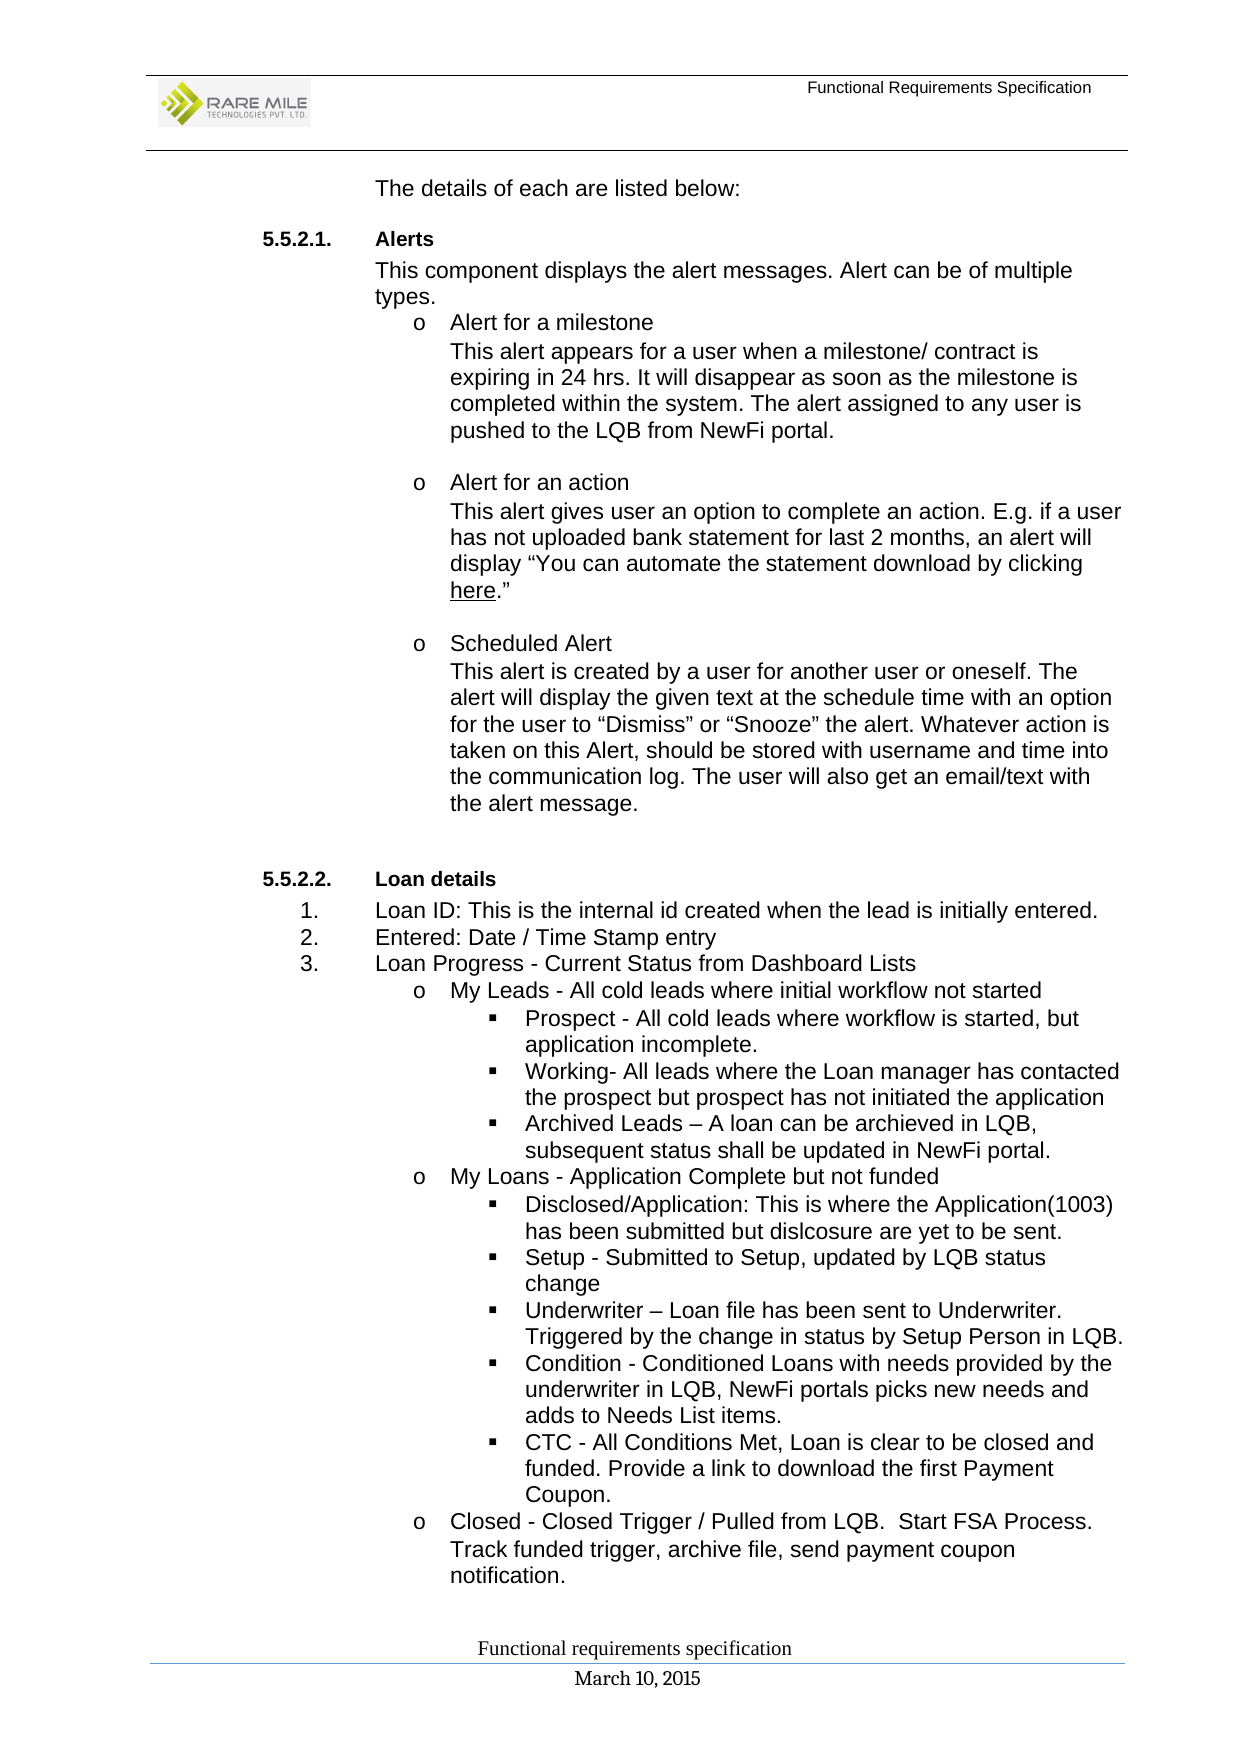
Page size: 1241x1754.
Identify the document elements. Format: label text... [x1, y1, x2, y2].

list This alert is created by a user for another user or oneself. The alert will display the given text at the schedule time with an option for the user to “Dismiss” or “Snooze” the alert. Whatever action is taken on this Alert, should be stored with username and time into the communication log. The user will also get an email/text with the alert message. [450, 658, 1125, 816]
text 1. Loan ID: This is the internal id created when the lead is initially entered. [300, 897, 1125, 924]
text 2. Entered: Date / Time Stamp entry [300, 924, 1125, 950]
text 3. Loan Progress - Current Status from Dashboard Lists [300, 950, 1125, 977]
list This alert gives user an option to complete an action. E.g. if a user has not uploaded bank statement for last 2 months, an alert will display “You can automate the statement download by clicking here.” [450, 498, 1125, 603]
list Alert for a milestone [412, 309, 1125, 338]
list My Loans - Application Complete but not funded [412, 1163, 1125, 1191]
list Disclosed/Application: This is where the Application(1003) has been submitted but dislcosure are yet to be sent. [487, 1191, 1125, 1244]
subtitle Loan details [262, 867, 1125, 891]
list Underwriter – Loan file has been sent to Underwriter. Triggered by the change in status by Setup Person in LQB. [487, 1297, 1125, 1349]
list Setup - Submitted to Setup, updated by LQB status change [487, 1244, 1125, 1297]
list My Leads - All cold leads where initial workflow not started [412, 977, 1125, 1005]
list CTC - All Conditions Met, Loan is clear to be closed and funded. Provide a link to download the first Payment Coupon. [487, 1428, 1125, 1508]
list Closed - Closed Trigger / Pulled from LQB. Start FSA Process. Track funded trigger, archive file, send payment coupon notification. [412, 1508, 1125, 1589]
list The details of each are listed below: [375, 175, 1125, 201]
list Working- All leads where the Loan manager has contacted the prospect but prospect has not initiated the application [487, 1058, 1125, 1110]
list Prospect - All cold leads where workflow is started, but application incomplete. [487, 1005, 1125, 1058]
list This component displays the alert messages. Alert can be of multiple types. [375, 257, 1125, 309]
list Alert for an action [412, 469, 1125, 498]
picture [157, 78, 311, 127]
subtitle Alerts [262, 226, 1125, 250]
text This alert appears for a user when a milestone/ contract is expiring in 24 hrs. It will disappear as soon as the milestone is completed within the system. The alert assigned to any user is pushed to the LQB from NewFi portal. [450, 338, 1125, 443]
list Condition - Conditioned Loans with needs provided by the underwriter in LQB, NewFi portals picks new needs and adds to Needs List items. [487, 1349, 1125, 1428]
list Archived Leads – A loan can be archieved in LQB, subsequent status shall be updated in NewFi portal. [487, 1110, 1125, 1163]
list Scheduled Alert [412, 629, 1125, 658]
